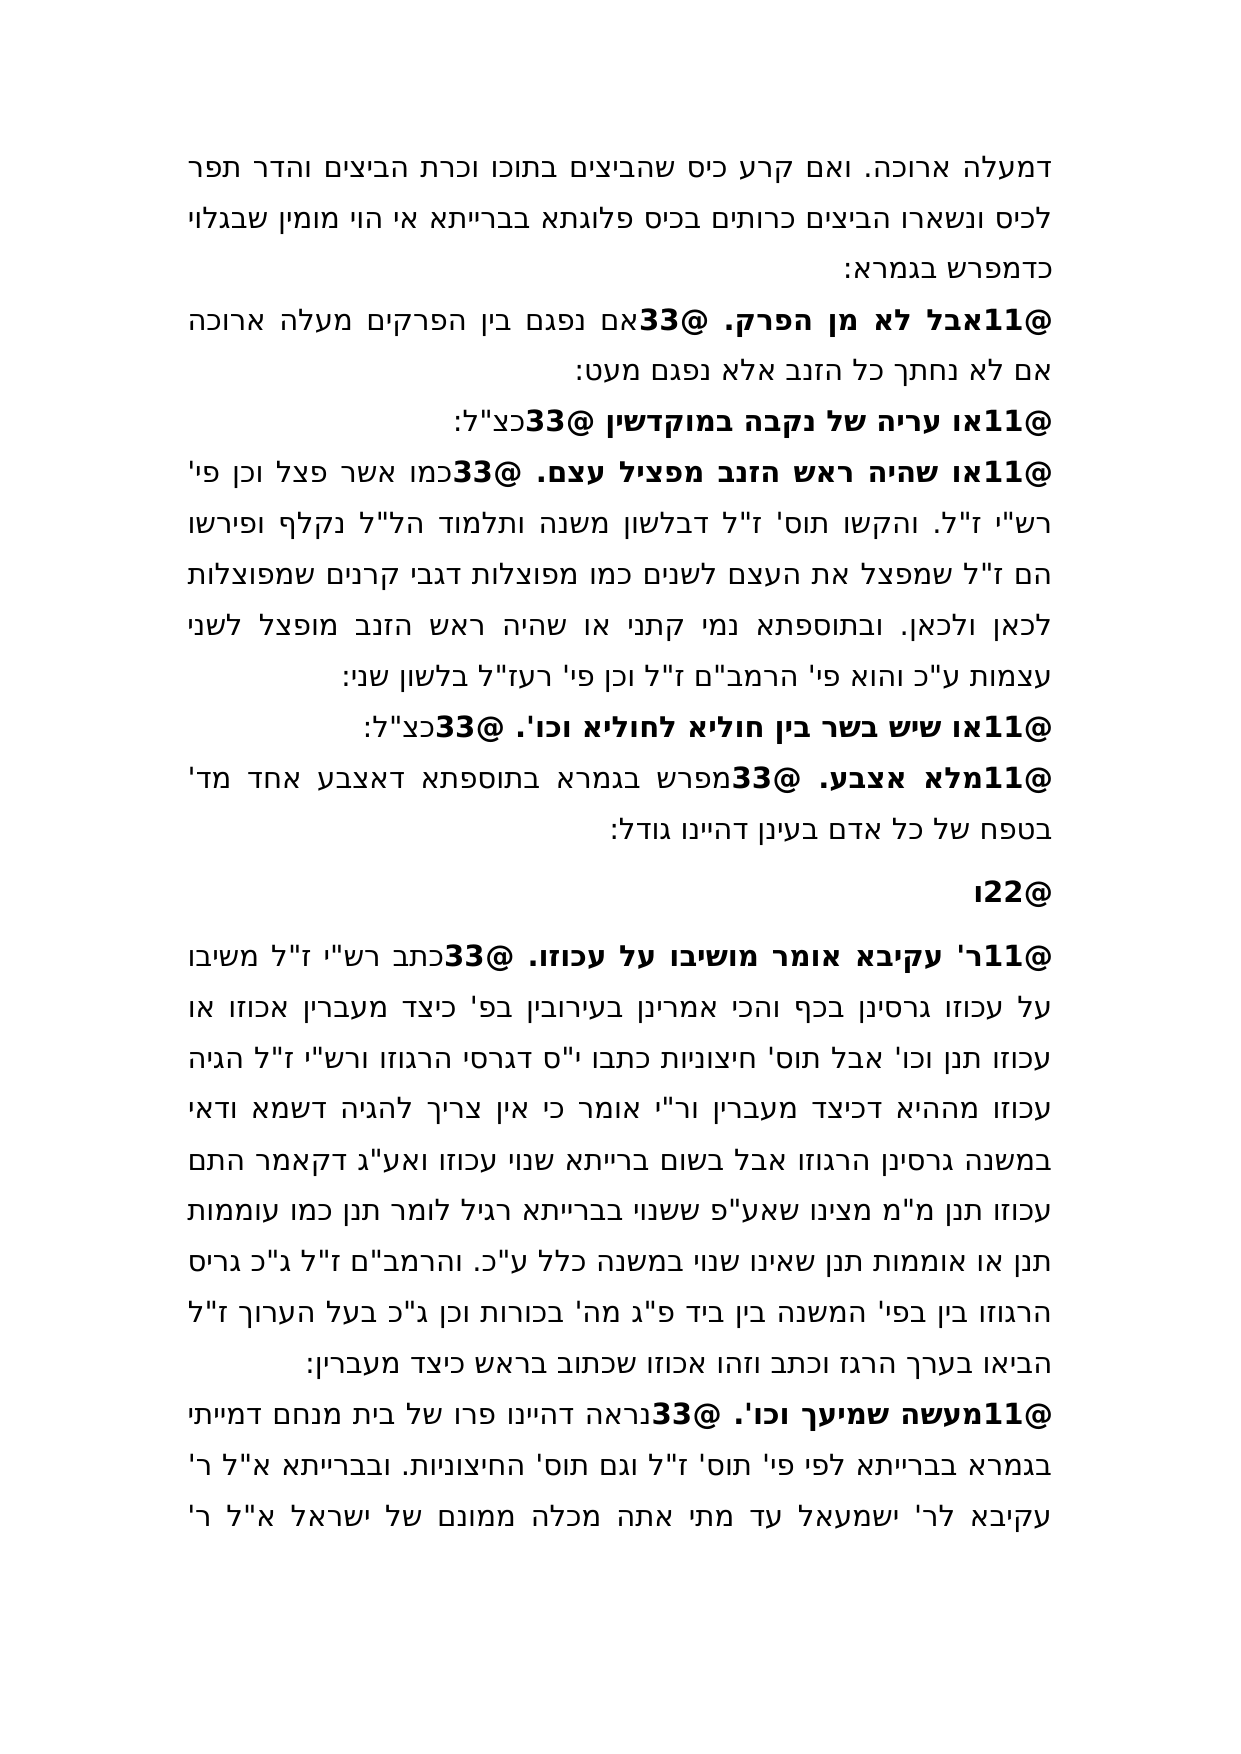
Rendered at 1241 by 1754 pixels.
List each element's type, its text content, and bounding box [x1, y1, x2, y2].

text @11ר' עקיבא אומר מושיבו על עכוזו. @33כתב רש"י ז"ל משיבו על עכוזו גרסינן בכף והכי אמרינן בעירובין בפ' כיצד מעברין אכוזו או עכוזו תנן וכו' אבל תוס' חיצוניות כתבו י"ס דגרסי הרגוזו ורש"י ז"ל הגיה עכוזו מההיא דכיצד מעברין ור"י אומר כי אין צריך להגיה דשמא ודאי במשנה גרסינן הרגוזו אבל בשום ברייתא שנוי עכוזו ואע"ג דקאמר התם עכוזו תנן מ"מ מצינו שאע"פ ששנוי בברייתא רגיל לומר תנן כמו עוממות תנן או אוממות תנן שאינו שנוי במשנה כלל ע"כ. והרמב"ם ז"ל ג"כ גריס הרגוזו בין בפי' המשנה בין ביד פ"ג מה' בכורות וכן ג"כ בעל הערוך ז"ל הביאו בערך הרגז וכתב וזהו אכוזו שכתוב בראש כיצד מעברין: [187, 939, 1053, 1381]
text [187, 150, 1053, 286]
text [187, 1397, 1053, 1533]
subtitle @22ו [187, 876, 1053, 909]
text @11אבל לא מן הפרק. @33אם נפגם בין הפרקים מעלה ארוכה אם לא נחתך כל הזנב אלא נפגם מעט: [187, 303, 1053, 388]
text @11או שיש בשר בין חוליא לחוליא וכו'. @33כצ"ל: [187, 710, 1053, 744]
text @11או שהיה ראש הזנב מפציל עצם. @33כמו אשר פצל וכן פי' רש"י ז"ל. והקשו תוס' ז"ל דבלשון משנה ותלמוד הל"ל נקלף ופירשו הם ז"ל שמפצל את העצם לשנים כמו מפוצלות דגבי קרנים שמפוצלות לכאן ולכאן. ובתוספתא נמי קתני או שהיה ראש הזנב מופצל לשני עצמות ע"כ והוא פי' הרמב"ם ז"ל וכן פי' רעז"ל בלשון שני: [187, 456, 1053, 693]
text @11מלא אצבע. @33מפרש בגמרא בתוספתא דאצבע אחד מד' בטפח של כל אדם בעינן דהיינו גודל: [187, 761, 1053, 846]
text @11או עריה של נקבה במוקדשין @33כצ"ל: [187, 405, 1053, 439]
